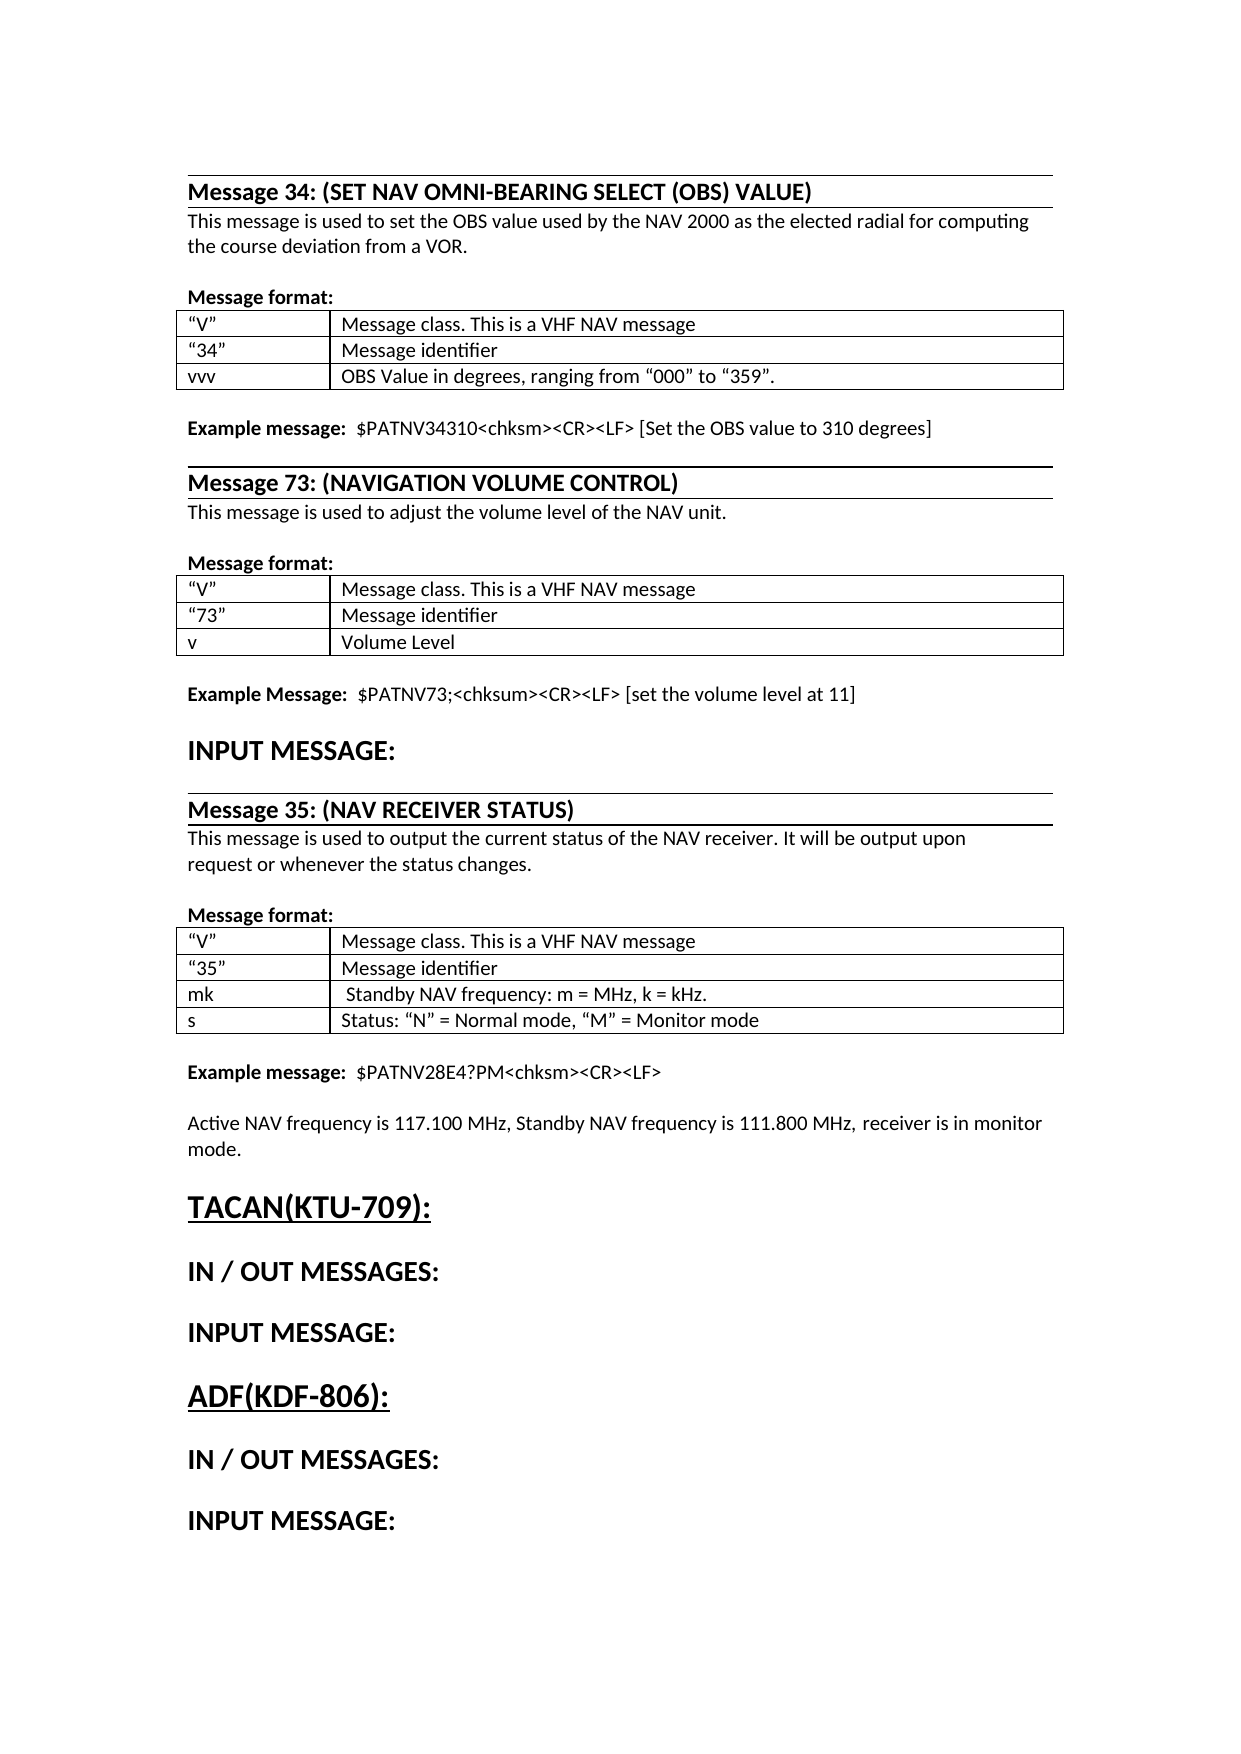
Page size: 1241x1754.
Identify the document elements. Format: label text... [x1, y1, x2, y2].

list This message is used to output the current status of the NAV receiver. It will be output upon [187, 826, 1053, 851]
list Message 34: (SET NAV OMNI-BEARING SELECT (OBS) VALUE) [187, 176, 1053, 208]
table_cell mk [177, 981, 329, 1007]
list request or whenever the status changes. [187, 851, 1053, 876]
table_cell Standby NAV frequency: m = MHz, k = kHz. [331, 981, 1063, 1007]
table_header “V” [177, 311, 329, 336]
list IN / OUT MESSAGES: [187, 1441, 1053, 1477]
table_header Message class. This is a VHF NAV message [331, 928, 1063, 954]
table_cell Status: “N” = Normal mode, “M” = Monitor mode [331, 1008, 1063, 1033]
list Active NAV frequency is 117.100 MHz, Standby NAV frequency is 111.800 MHz, receiver is in monitor mode. [187, 1110, 1053, 1161]
table_cell OBS Value in degrees, ranging from “000” to “359”. [331, 364, 1063, 389]
list Message 73: (NAVIGATION VOLUME CONTROL) [187, 467, 1053, 499]
table_cell Message identifier [331, 955, 1063, 980]
list Message format: [187, 284, 1053, 310]
list Example message: $PATNV34310<chksm><CR><LF> [Set the OBS value to 310 degrees] [187, 416, 1053, 441]
table_cell “73” [177, 603, 329, 628]
list Message format: [187, 550, 1053, 575]
list This message is used to adjust the volume level of the NAV unit. [187, 499, 1053, 524]
table_header Message class. This is a VHF NAV message [331, 311, 1063, 336]
list INPUT MESSAGE: [187, 732, 1053, 767]
text TACAN(KTU-709): [187, 1187, 1053, 1227]
table_cell Message identifier [331, 337, 1063, 363]
table_cell v [177, 629, 329, 654]
table_cell s [177, 1008, 329, 1033]
list Message format: [187, 902, 1053, 927]
table_header Message class. This is a VHF NAV message [331, 576, 1063, 602]
table_cell “35” [177, 955, 329, 980]
list Message 35: (NAV RECEIVER STATUS) [187, 794, 1053, 826]
table_cell vvv [177, 364, 329, 389]
list This message is used to set the OBS value used by the NAV 2000 as the elected radial for computing the course deviation from a VOR. [187, 208, 1053, 259]
text ADF(KDF-806): [187, 1375, 1053, 1416]
list INPUT MESSAGE: [187, 1502, 1053, 1538]
list INPUT MESSAGE: [187, 1314, 1053, 1349]
table_header “V” [177, 928, 329, 954]
list Example message: $PATNV28E4?PM<chksm><CR><LF> [187, 1059, 1053, 1085]
list IN / OUT MESSAGES: [187, 1253, 1053, 1288]
table_header “V” [177, 576, 329, 602]
table_cell “34” [177, 337, 329, 363]
table_cell Volume Level [331, 629, 1063, 654]
list Example Message: $PATNV73;<chksum><CR><LF> [set the volume level at 11] [187, 681, 1053, 706]
table_cell Message identifier [331, 603, 1063, 628]
